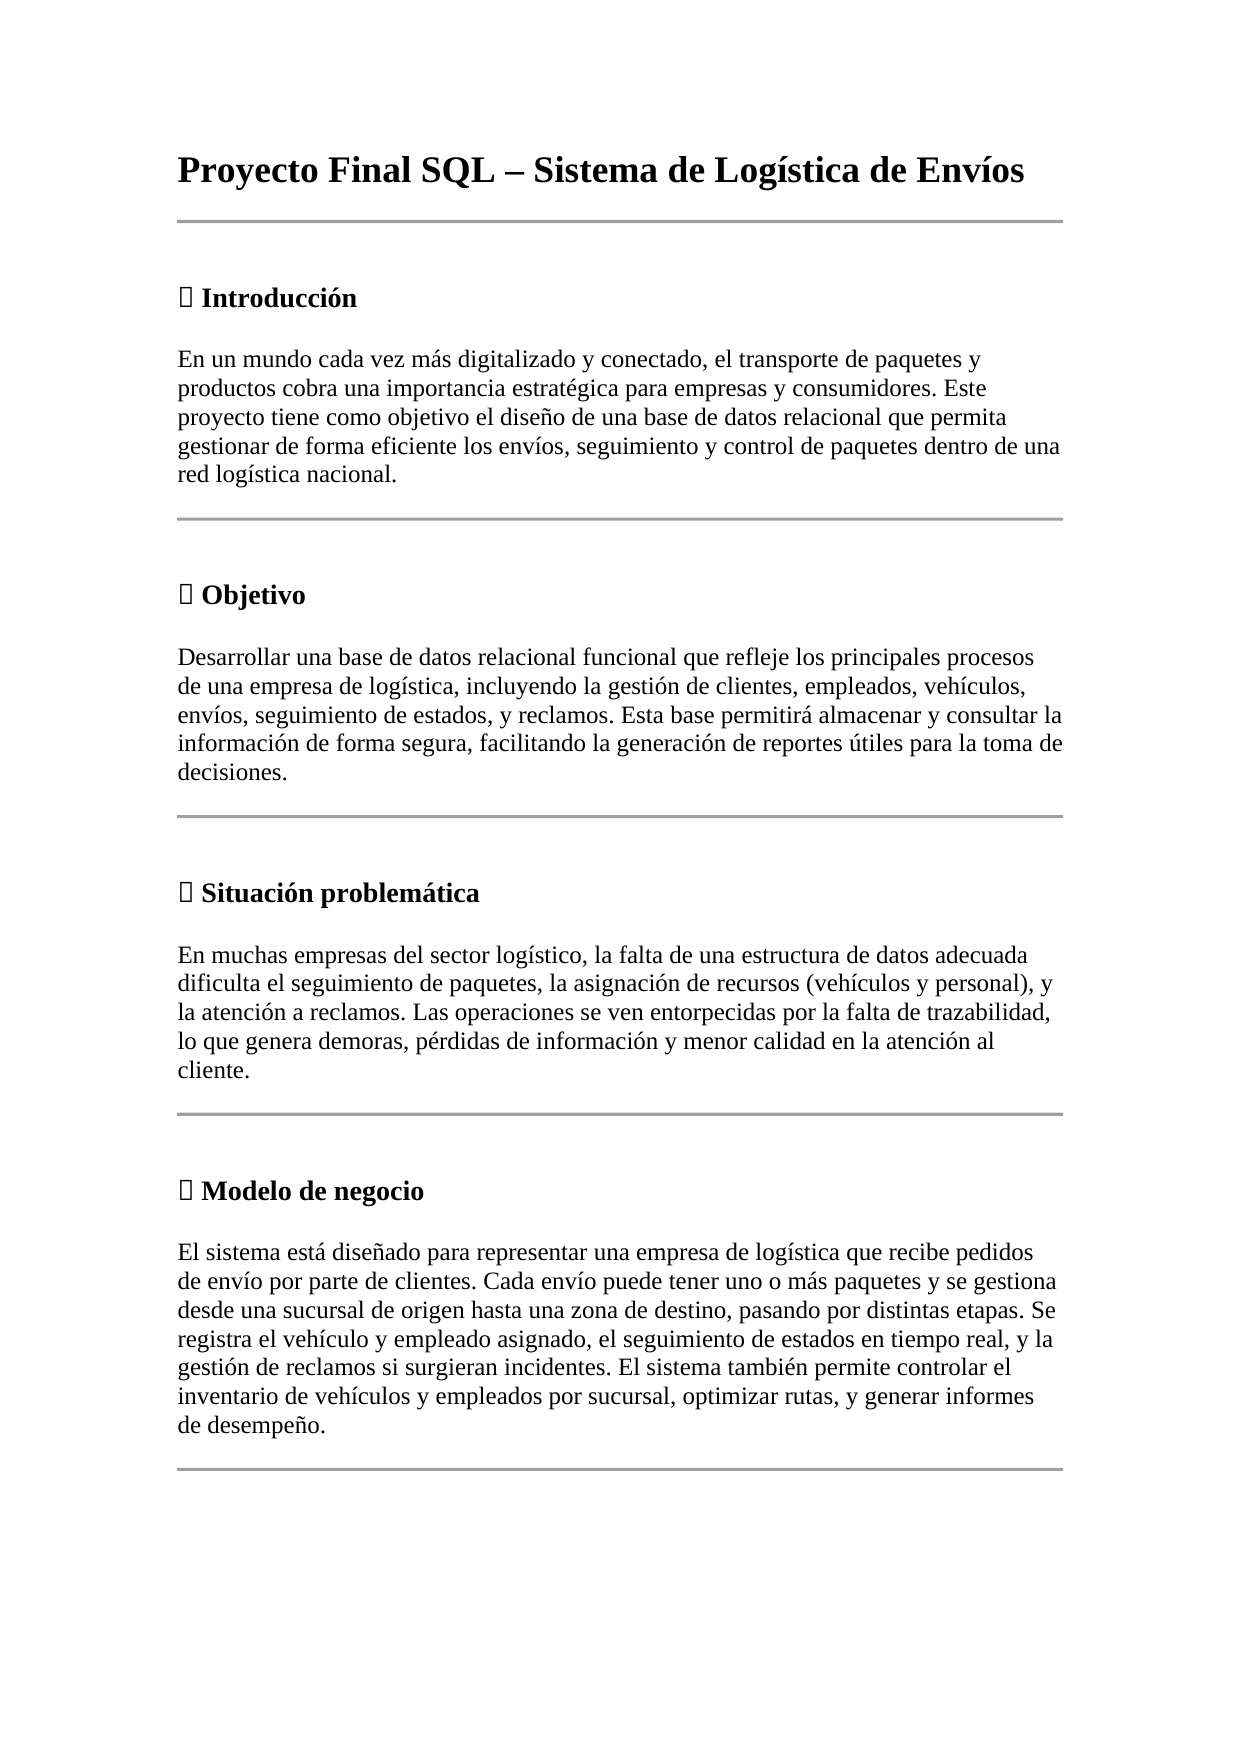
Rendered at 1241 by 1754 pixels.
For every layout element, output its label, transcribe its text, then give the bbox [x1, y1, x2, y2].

text 🔹 Objetivo [177, 575, 1063, 613]
text El sistema está diseñado para representar una empresa de logística que recibe pedidos de envío por parte de clientes. Cada envío puede tener uno o más paquetes y se gestiona desde una sucursal de origen hasta una zona de destino, pasando por distintas etapas. Se registra el vehículo y empleado asignado, el seguimiento de estados en tiempo real, y la gestión de reclamos si surgieran incidentes. El sistema también permite controlar el inventario de vehículos y empleados por sucursal, optimizar rutas, y generar informes de desempeño. [177, 1237, 1063, 1439]
text 🔹 Modelo de negocio [177, 1170, 1063, 1208]
text 🔹 Introducción [177, 277, 1063, 315]
text Proyecto Final SQL – Sistema de Logística de Envíos [177, 148, 1063, 191]
text Desarrollar una base de datos relacional funcional que refleje los principales procesos de una empresa de logística, incluyendo la gestión de clientes, empleados, vehículos, envíos, seguimiento de estados, y reclamos. Esta base permitirá almacenar y consultar la información de forma segura, facilitando la generación de reportes útiles para la toma de decisiones. [177, 642, 1063, 786]
text En muchas empresas del sector logístico, la falta de una estructura de datos adecuada dificulta el seguimiento de paquetes, la asignación de recursos (vehículos y personal), y la atención a reclamos. Las operaciones se ven entorpecidas por la falta de trazabilidad, lo que genera demoras, pérdidas de información y menor calidad en la atención al cliente. [177, 940, 1063, 1083]
text En un mundo cada vez más digitalizado y conectado, el transporte de paquetes y productos cobra una importancia estratégica para empresas y consumidores. Este proyecto tiene como objetivo el diseño de una base de datos relacional que permita gestionar de forma eficiente los envíos, seguimiento y control de paquetes dentro de una red logística nacional. [177, 344, 1063, 488]
text 🔹 Situación problemática [177, 872, 1063, 911]
